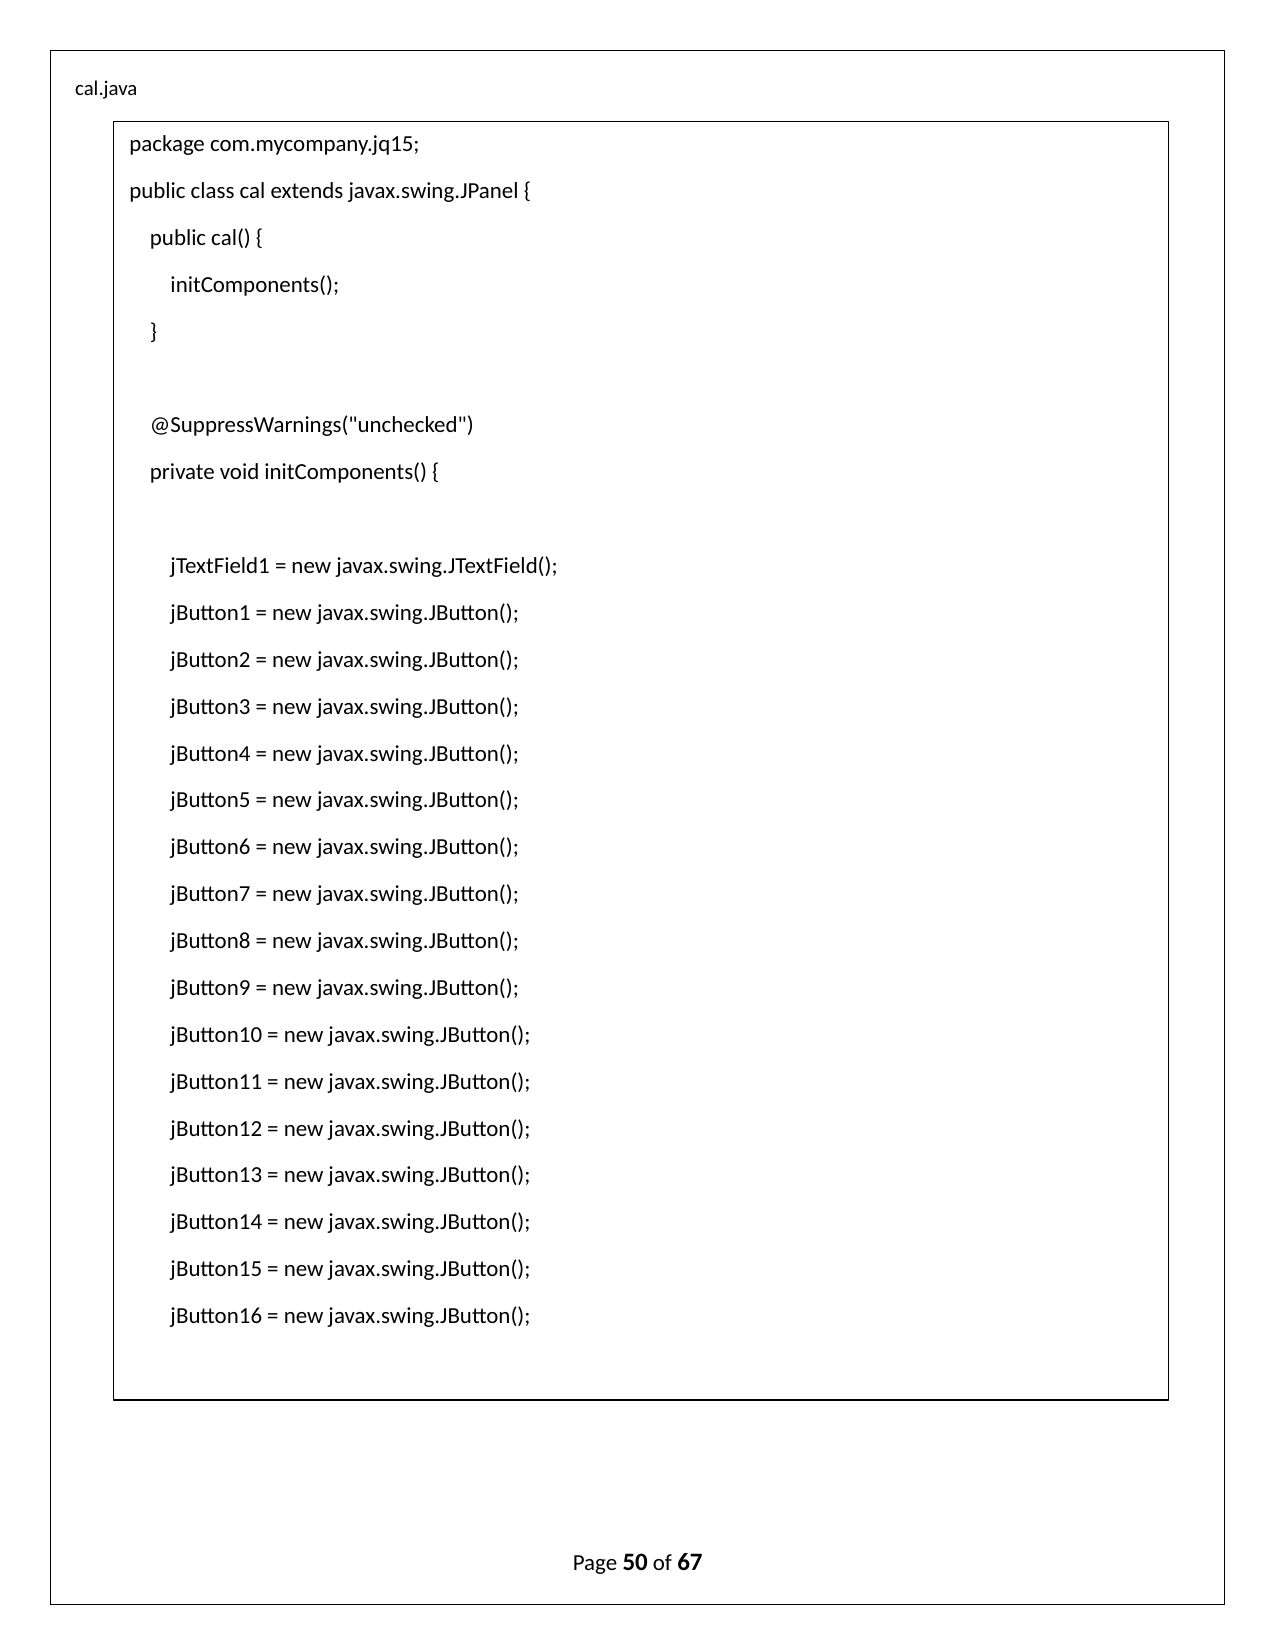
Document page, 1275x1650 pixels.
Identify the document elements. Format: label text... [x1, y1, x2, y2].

text cal.java [75, 75, 1200, 100]
